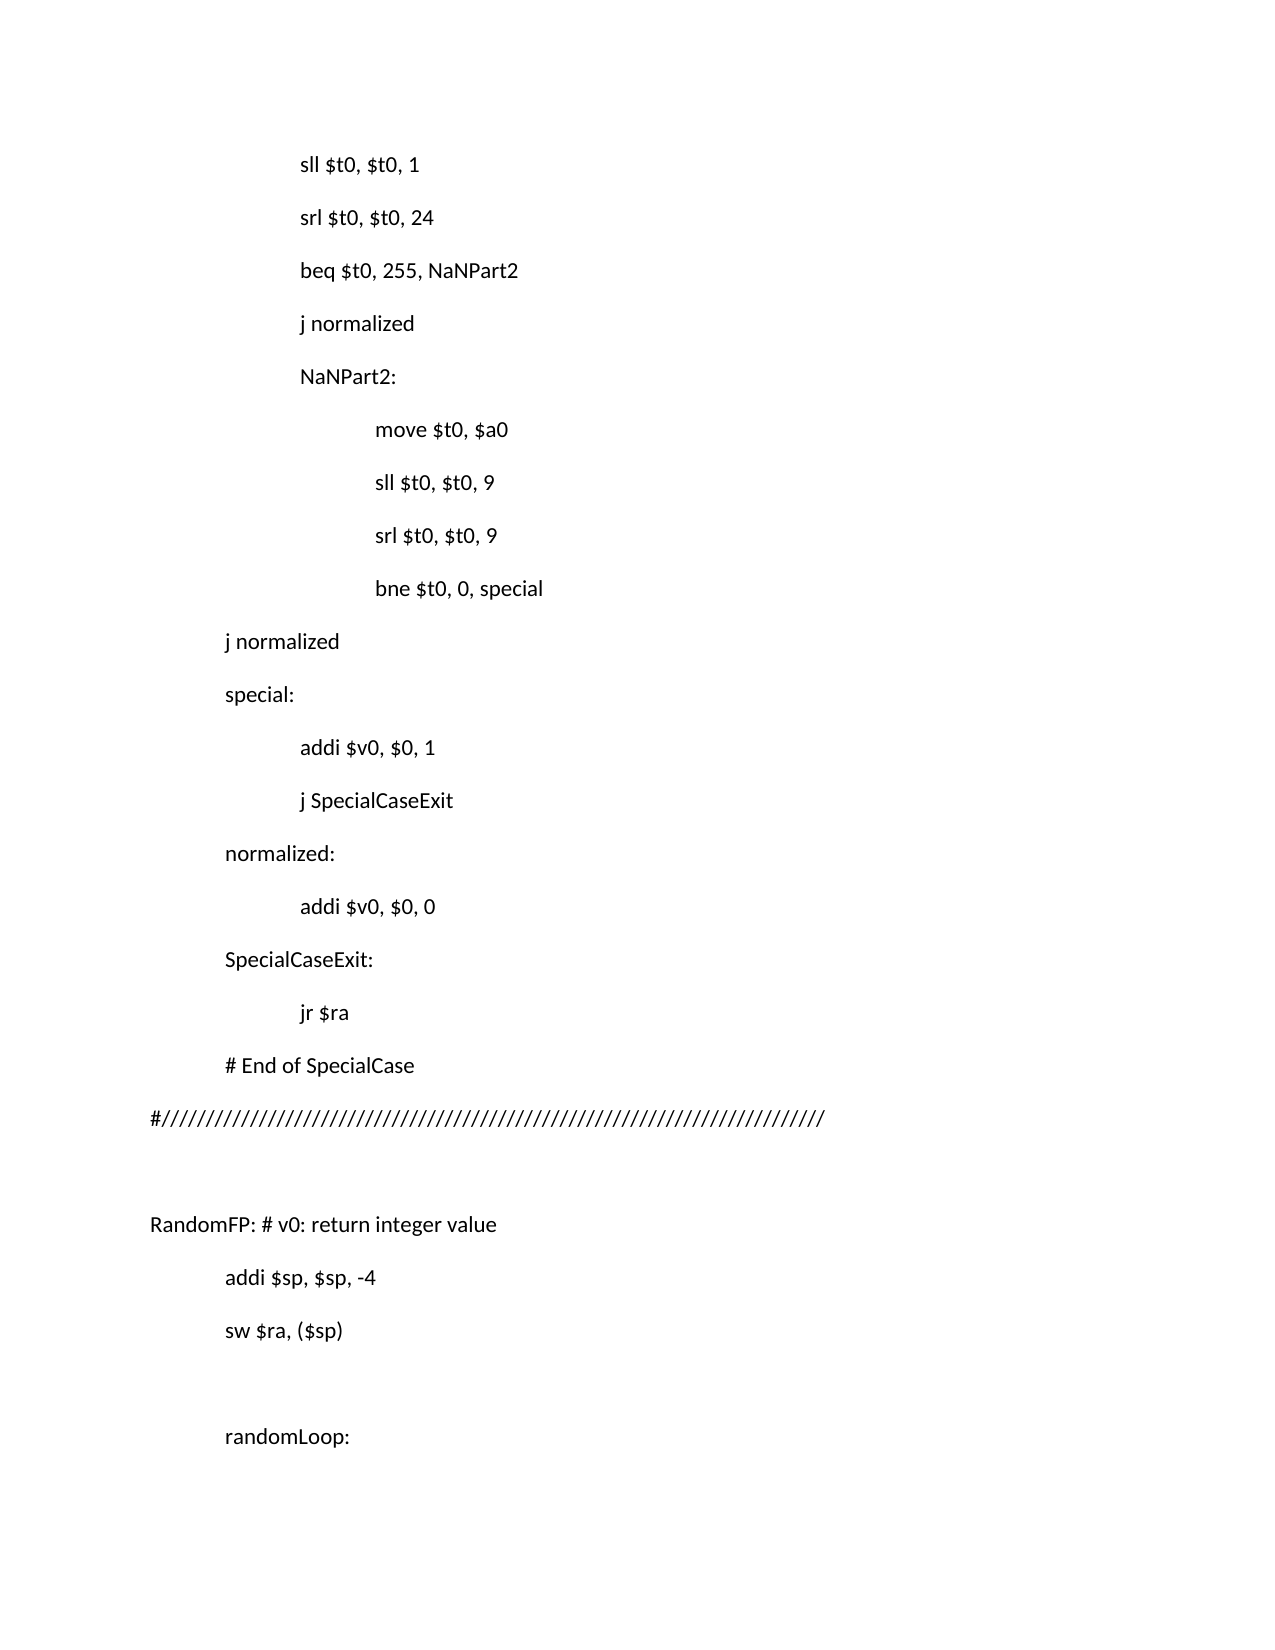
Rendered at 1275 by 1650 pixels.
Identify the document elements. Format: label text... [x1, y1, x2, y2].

text sll $t0, $t0, 1 [150, 150, 1125, 178]
text j normalized [150, 309, 1125, 337]
text randomLoop: [150, 1422, 1125, 1451]
text special: [150, 680, 1125, 708]
text #/////////////////////////////////////////////////////////////////////////// [150, 1104, 1125, 1132]
text addi $sp, $sp, -4 [150, 1263, 1125, 1291]
text j normalized [150, 627, 1125, 655]
text normalized: [150, 839, 1125, 867]
text RandomFP: # v0: return integer value [150, 1210, 1125, 1238]
text bne $t0, 0, special [150, 574, 1125, 602]
text addi $v0, $0, 1 [150, 733, 1125, 761]
text sw $ra, ($sp) [150, 1316, 1125, 1344]
text srl $t0, $t0, 9 [150, 521, 1125, 549]
text # End of SpecialCase [150, 1051, 1125, 1079]
text SpecialCaseExit: [150, 945, 1125, 973]
text move $t0, $a0 [150, 415, 1125, 443]
text sll $t0, $t0, 9 [150, 468, 1125, 496]
text jr $ra [150, 998, 1125, 1026]
text srl $t0, $t0, 24 [150, 203, 1125, 231]
text NaNPart2: [150, 362, 1125, 390]
text beq $t0, 255, NaNPart2 [150, 256, 1125, 284]
text addi $v0, $0, 0 [150, 892, 1125, 920]
text j SpecialCaseExit [150, 786, 1125, 814]
